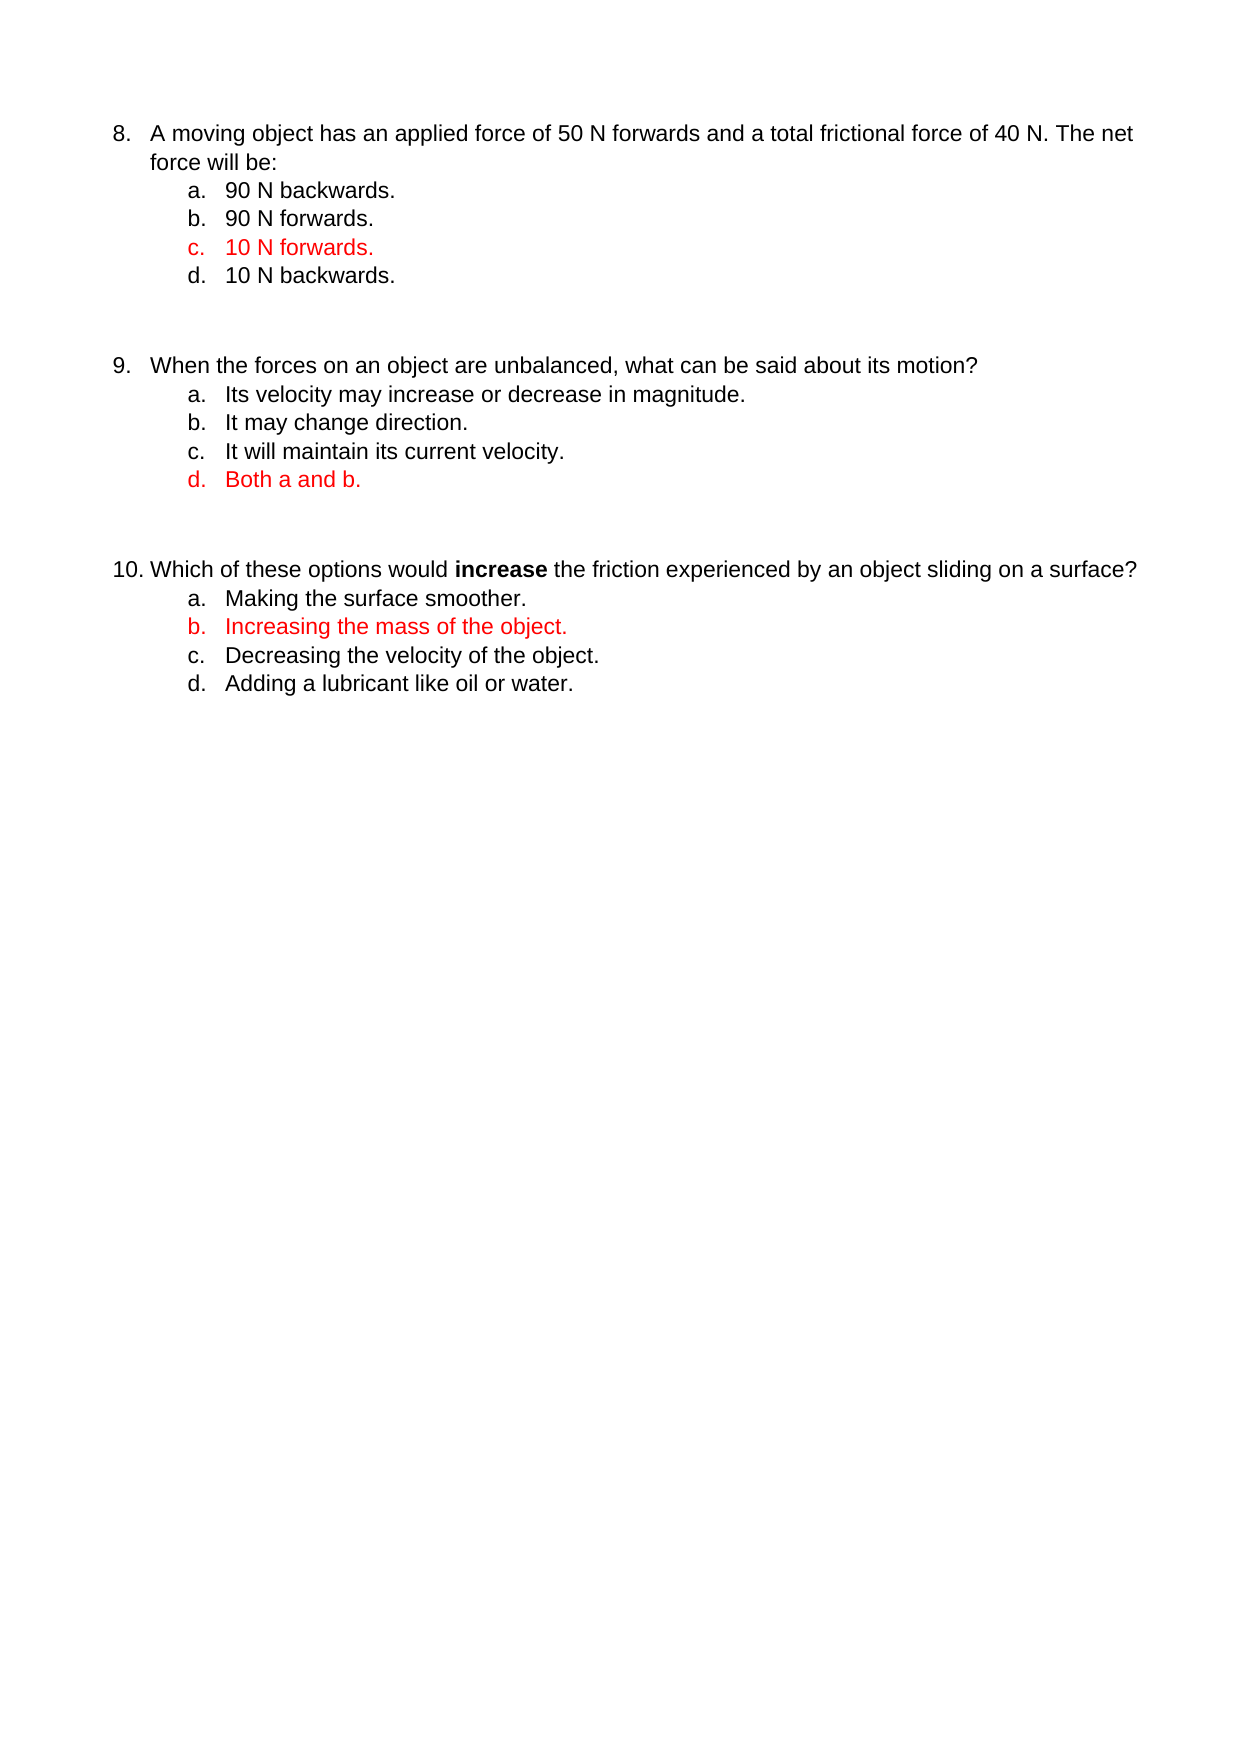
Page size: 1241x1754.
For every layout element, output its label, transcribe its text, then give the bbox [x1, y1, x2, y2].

list It will maintain its current velocity. [187, 438, 1165, 464]
list 10 N backwards. [187, 262, 1165, 289]
list Which of these options would increase the friction experienced by an object sliding on a surface? [112, 556, 1165, 583]
list 90 N forwards. [187, 205, 1165, 232]
list A moving object has an applied force of 50 N forwards and a total frictional force of 40 N. The net force will be: [112, 120, 1165, 175]
list Increasing the mass of the object. [187, 613, 1165, 640]
list It may change direction. [187, 409, 1165, 436]
list Adding a lubricant like oil or water. [187, 670, 1165, 697]
list Both a and b. [187, 466, 1165, 493]
list Its velocity may increase or decrease in magnitude. [187, 381, 1165, 407]
list 90 N backwards. [187, 177, 1165, 203]
list Decreasing the velocity of the object. [187, 642, 1165, 668]
list When the forces on an object are unbalanced, what can be said about its motion? [112, 352, 1165, 379]
list 10 N forwards. [187, 234, 1165, 260]
list Making the surface smoother. [187, 585, 1165, 611]
